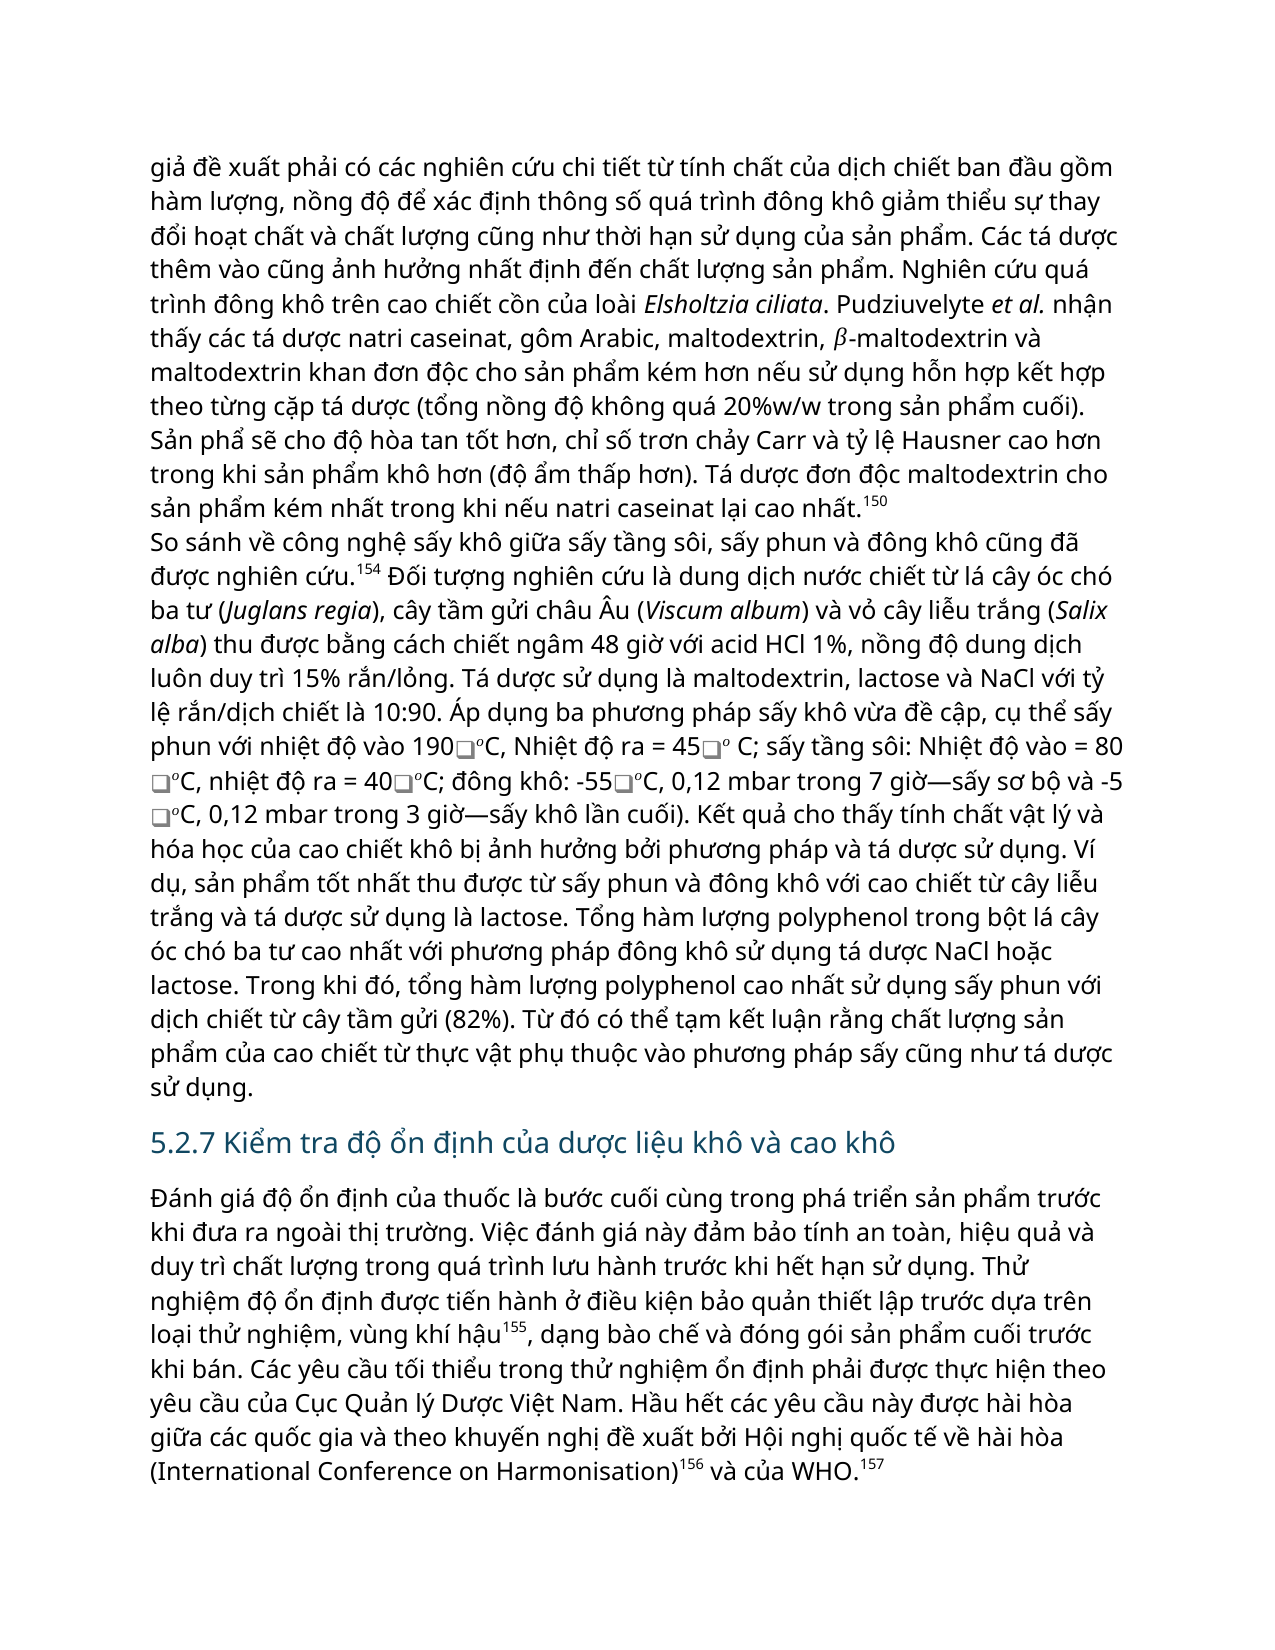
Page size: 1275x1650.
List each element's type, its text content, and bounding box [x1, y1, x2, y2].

subtitle 5.2.7 Kiểm tra độ ổn định của dược liệu khô và cao khô [150, 1122, 1125, 1162]
